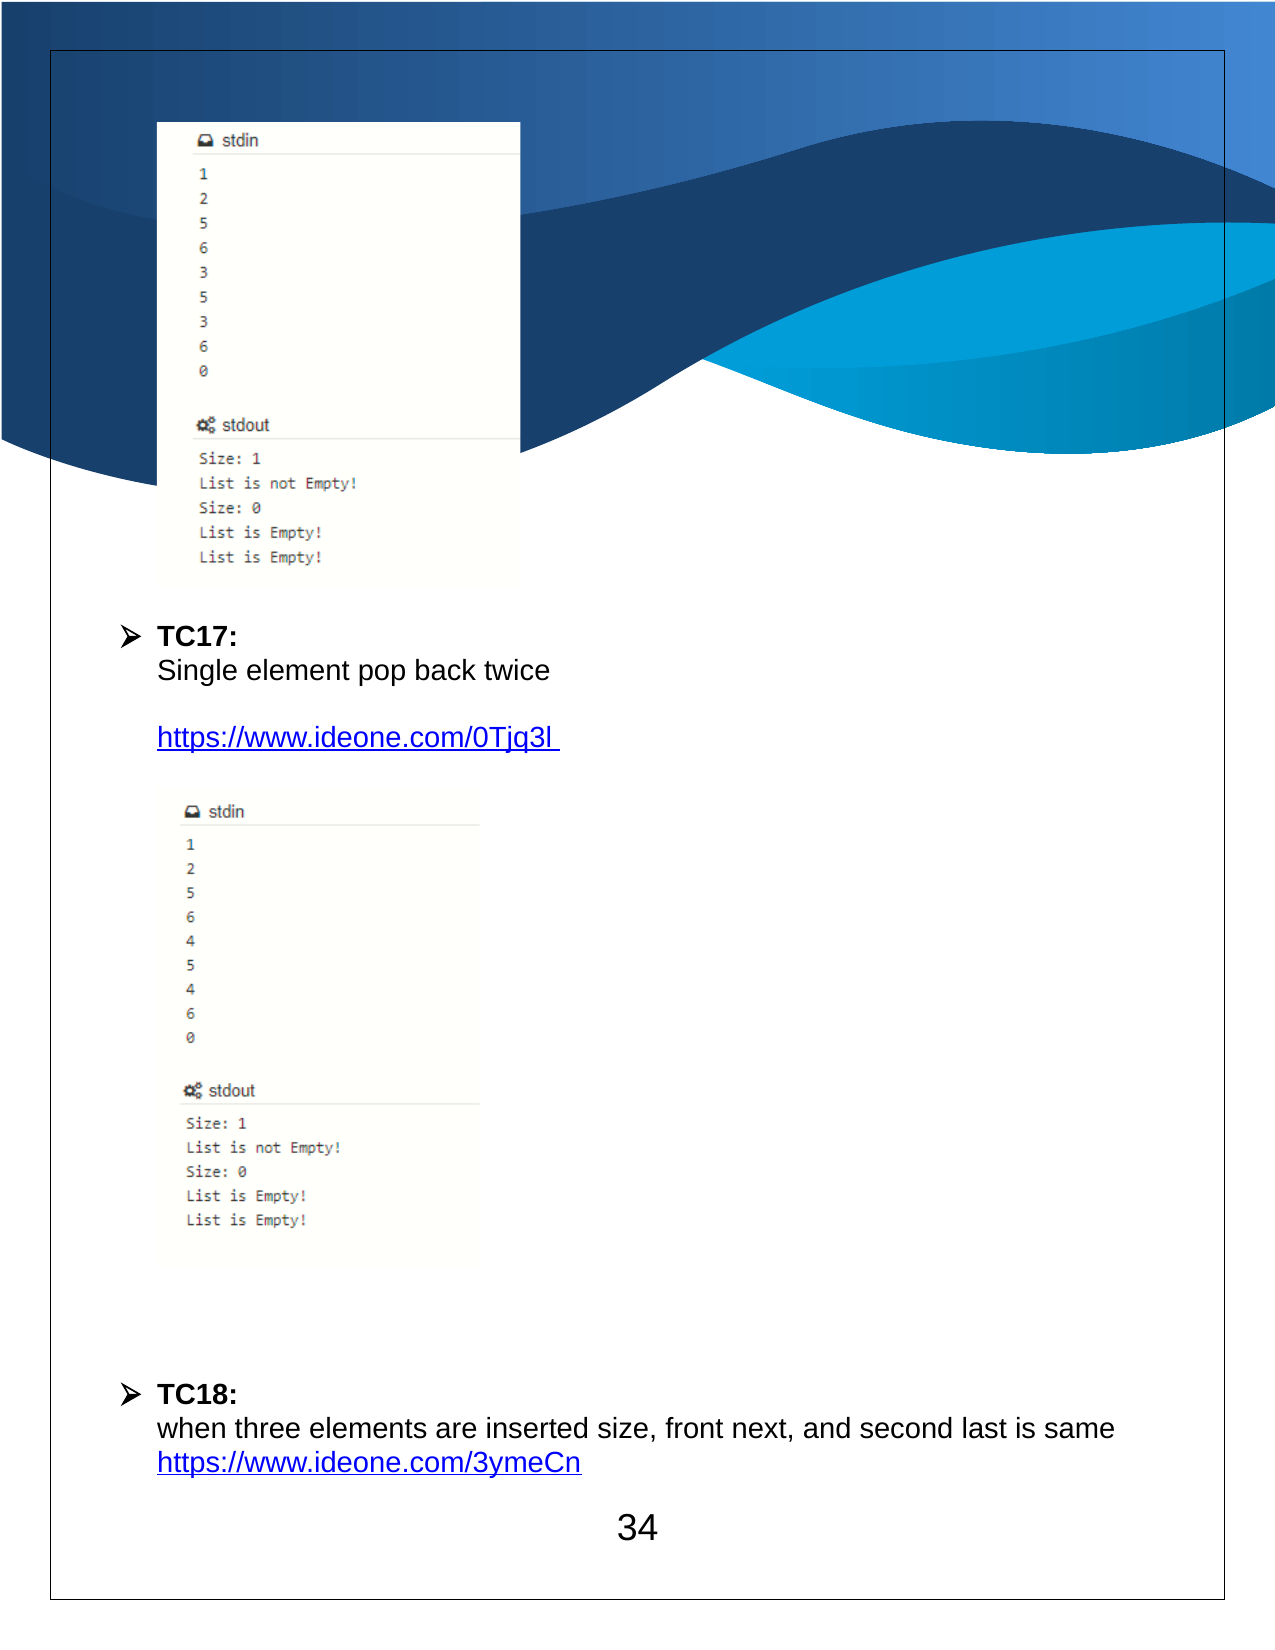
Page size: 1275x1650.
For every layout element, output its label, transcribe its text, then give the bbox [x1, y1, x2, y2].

picture [156, 122, 521, 586]
list when three elements are inserted size, front next, and second last is same [157, 1411, 1125, 1444]
list TC18: [119, 1377, 1125, 1411]
list https://www.ideone.com/0Tjq3l [157, 720, 1125, 754]
list TC17: [119, 619, 1125, 653]
list Single element pop back twice [157, 653, 1125, 687]
picture [156, 787, 480, 1267]
list https://www.ideone.com/3ymeCn [157, 1444, 1125, 1478]
